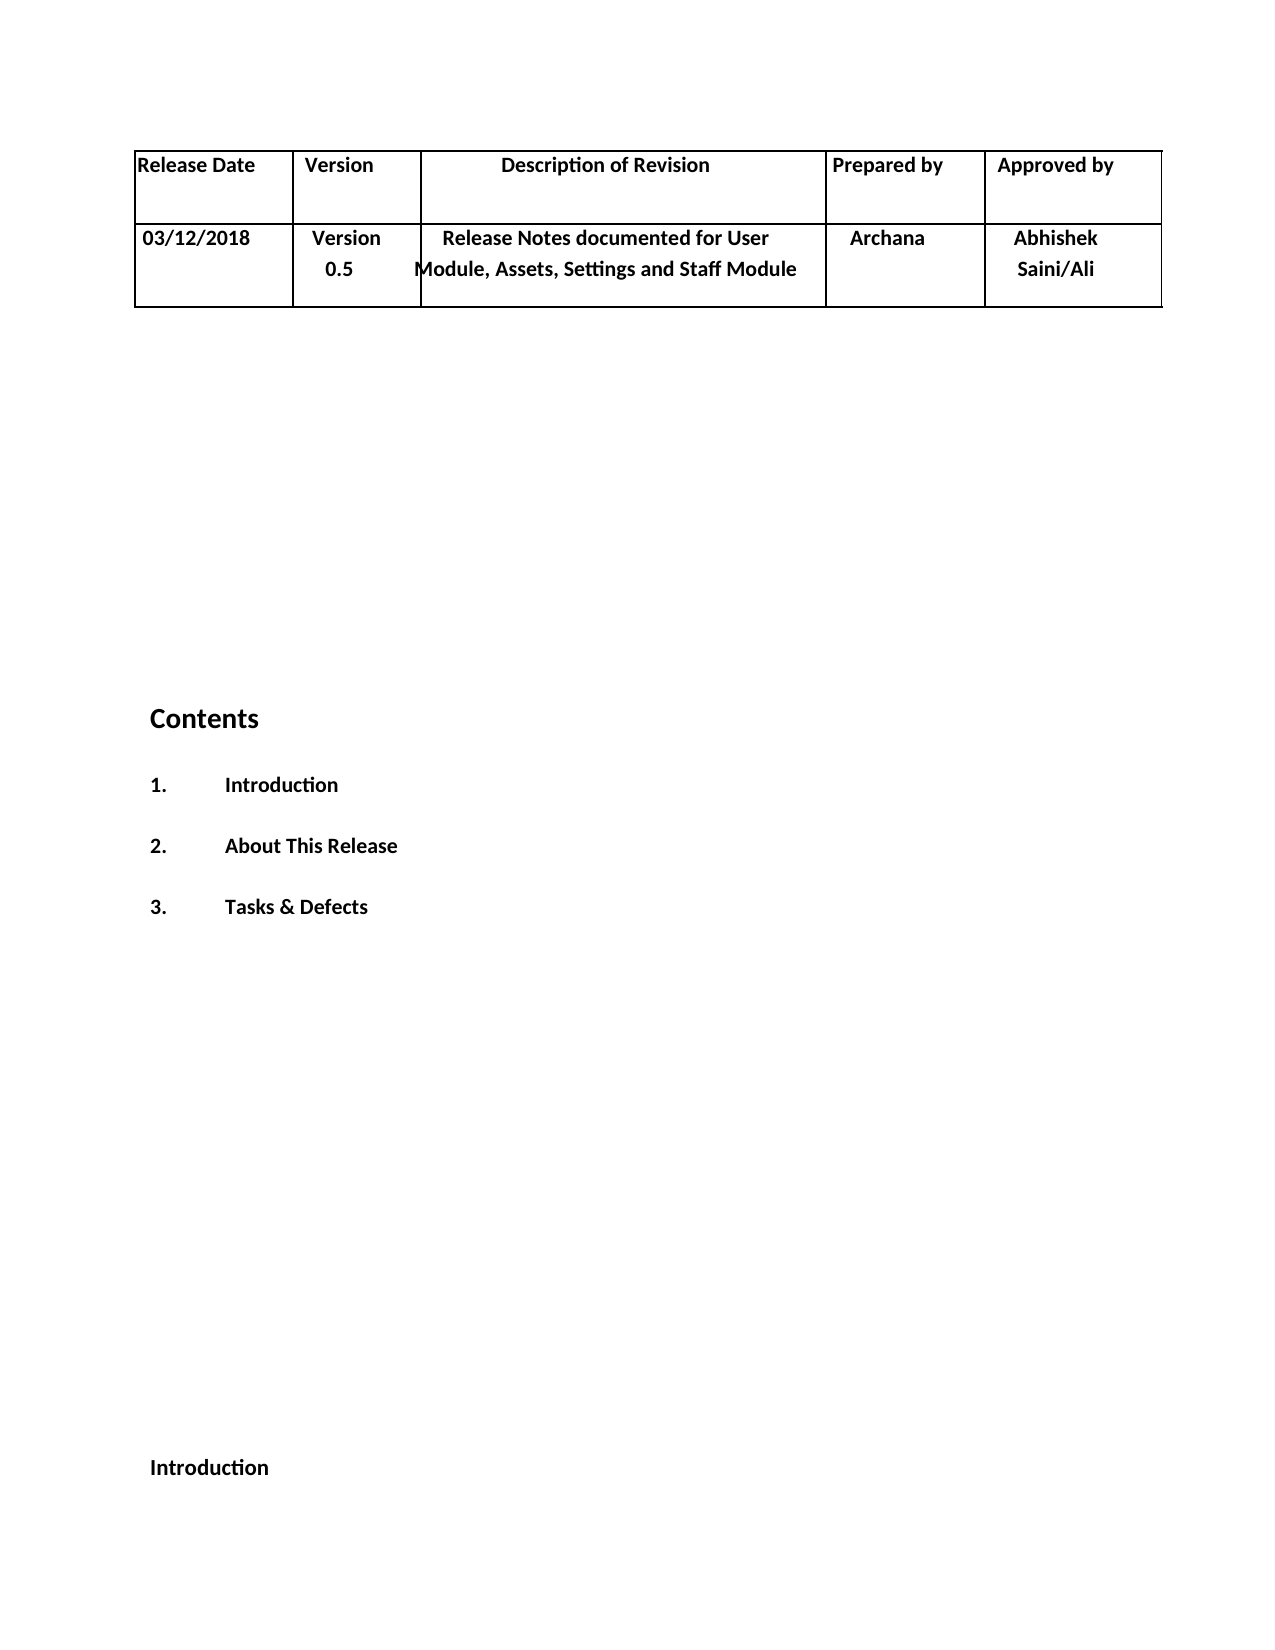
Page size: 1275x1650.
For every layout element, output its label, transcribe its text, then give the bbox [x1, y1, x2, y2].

table_cell Version 0.5 [294, 225, 420, 306]
text Contents [150, 701, 1125, 736]
table_header Description of Revision [422, 152, 825, 223]
subtitle Introduction [150, 1453, 1125, 1481]
table_cell 03/12/2018 [136, 225, 292, 306]
text 2. About This Release [150, 833, 1125, 859]
table_cell Abhishek Saini/Ali [986, 225, 1161, 306]
table_cell Archana [827, 225, 984, 306]
table_header Version [294, 152, 420, 223]
text 3. Tasks & Defects [150, 893, 1125, 920]
text 1. Introduction [150, 772, 1125, 798]
table_header Approved by [986, 152, 1161, 223]
table_header Prepared by [827, 152, 984, 223]
table_header Release Date [136, 152, 292, 223]
table_cell Release Notes documented for User Module, Assets, Settings and Staff Module [422, 225, 825, 306]
